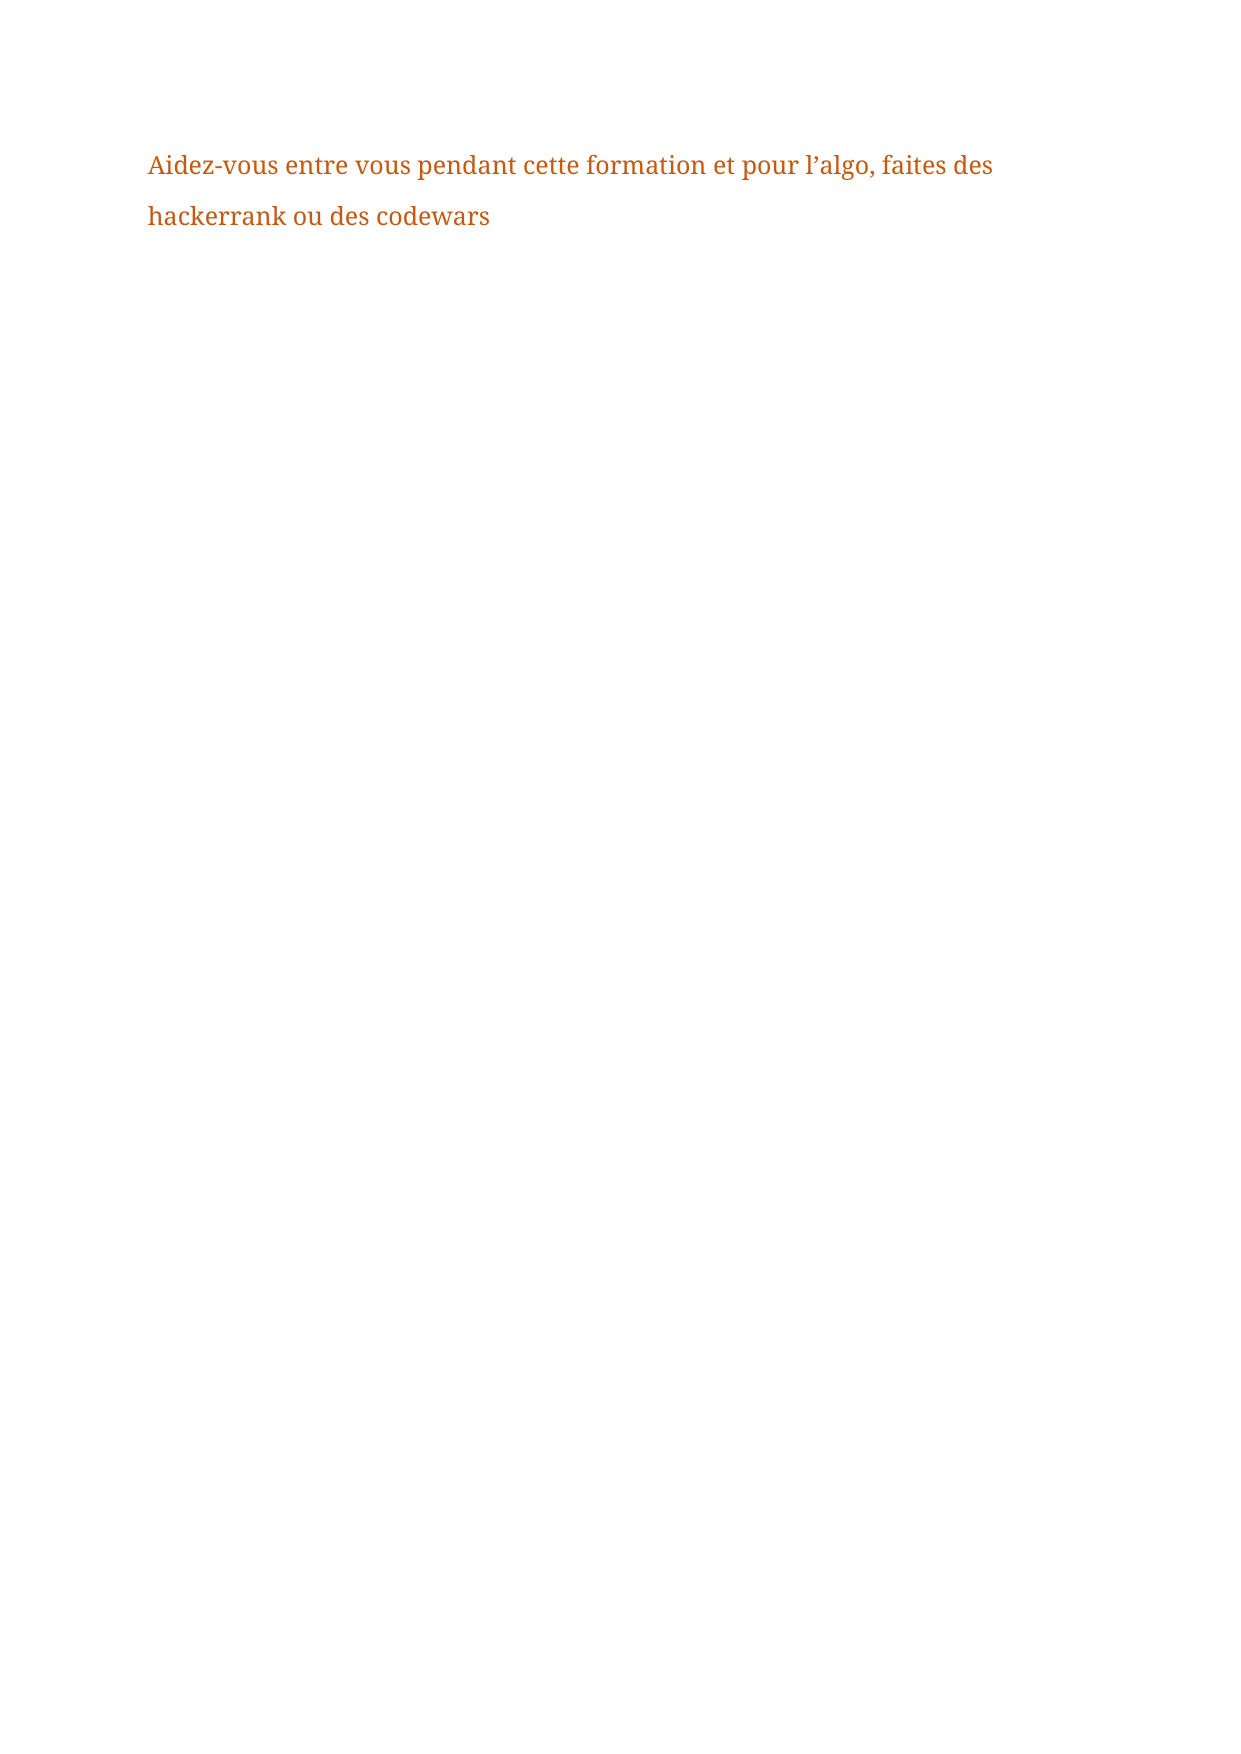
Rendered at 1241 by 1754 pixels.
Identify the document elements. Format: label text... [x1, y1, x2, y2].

text Aidez-vous entre vous pendant cette formation et pour l’algo, faites des hackerrank ou des codewars [148, 148, 1093, 233]
